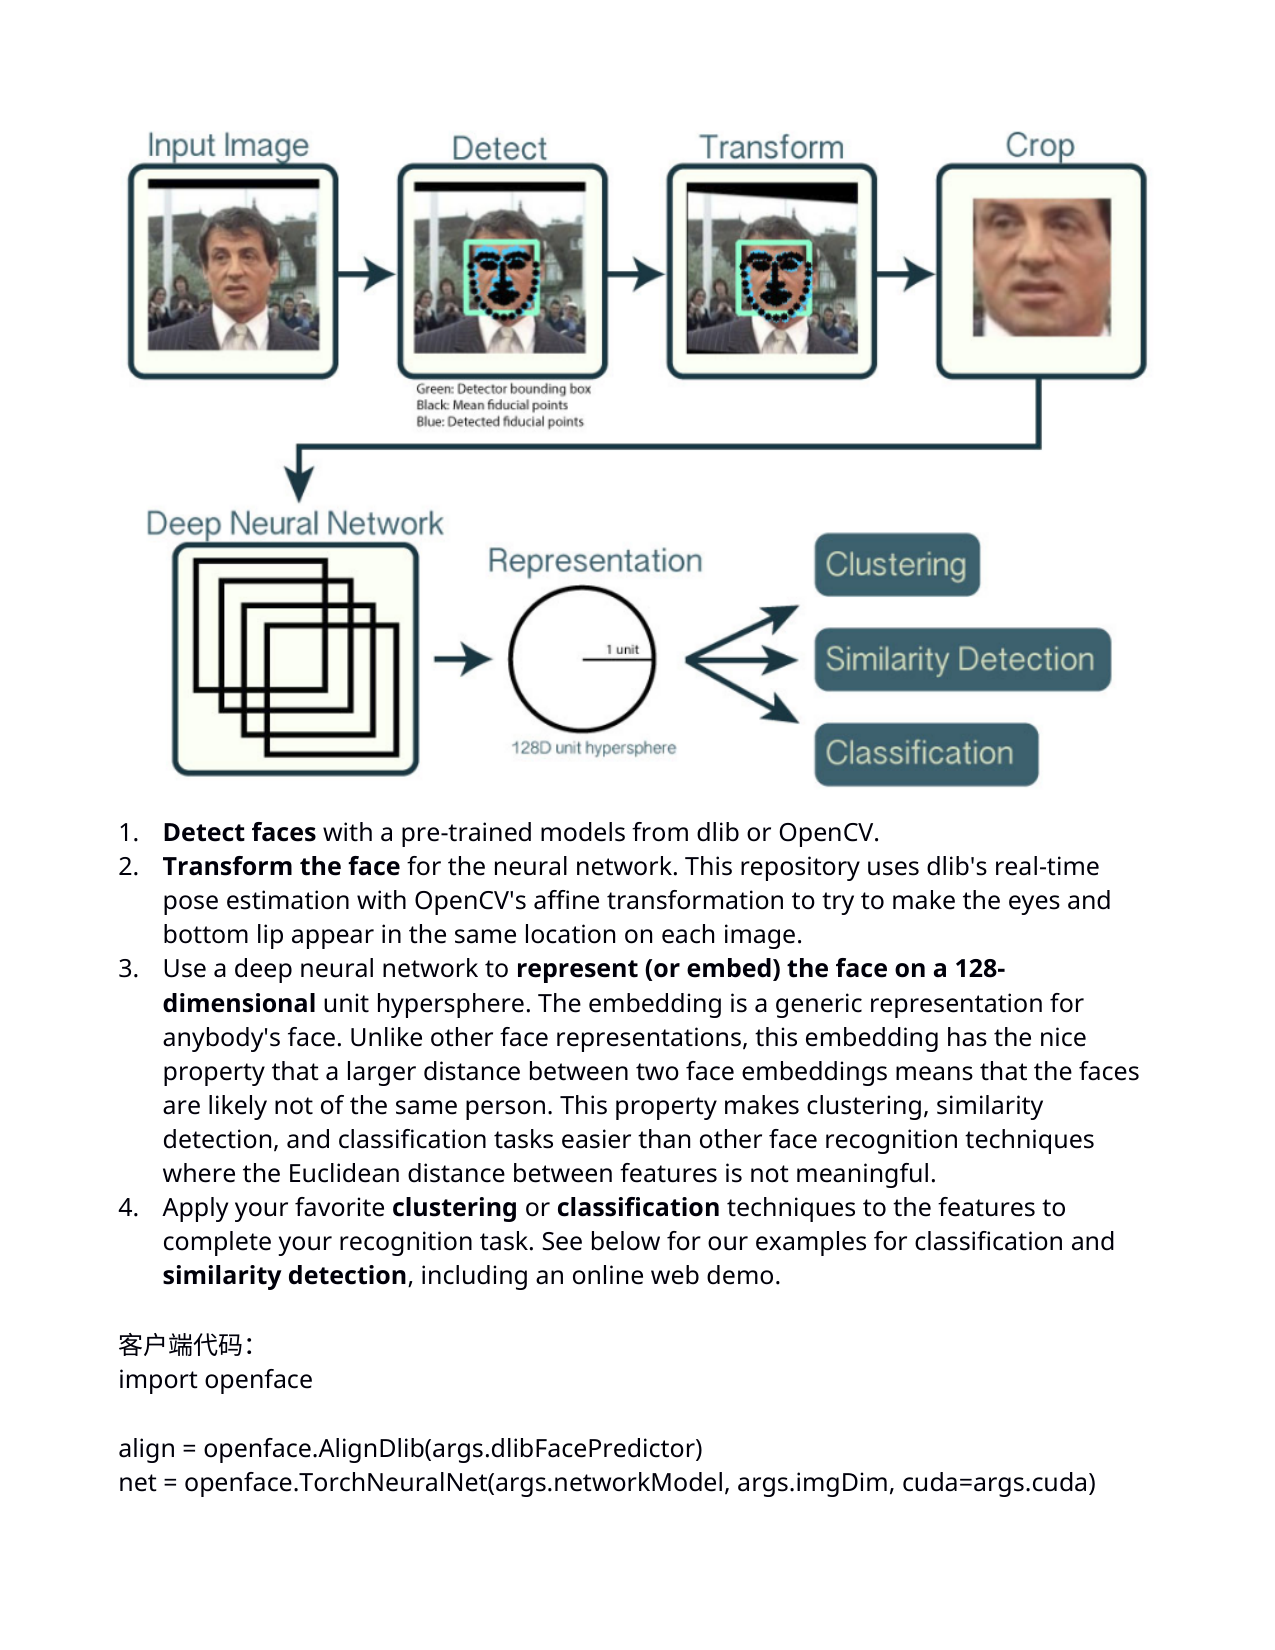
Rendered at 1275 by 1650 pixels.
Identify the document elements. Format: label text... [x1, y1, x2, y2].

text net = openface.TorchNeuralNet(args.networkModel, args.imgDim, cuda=args.cuda) [118, 1464, 1157, 1498]
list Transform the face for the neural network. This repository uses dlib's real-time pose estimation with OpenCV's affine transformation to try to make the eyes and bottom lip appear in the same location on each image. [118, 849, 1157, 951]
text align = openface.AlignDlib(args.dlibFacePredictor) [118, 1430, 1157, 1464]
list Detect faces with a pre-trained models from dlib or OpenCV. [118, 815, 1157, 849]
list Use a deep neural network to represent (or embed) the face on a 128-dimensional unit hypersphere. The embedding is a generic representation for anybody's face. Unlike other face representations, this embedding has the nice property that a larger distance between two face embeddings means that the faces are likely not of the same person. This property makes clustering, similarity detection, and classification tasks easier than other face recognition techniques where the Euclidean distance between features is not meaningful. [118, 951, 1157, 1189]
list Apply your favorite clustering or classification techniques to the features to complete your recognition task. See below for our examples for classification and similarity detection, including an online web demo. [118, 1189, 1157, 1292]
text 客户端代码： [118, 1326, 1157, 1362]
picture [118, 118, 1156, 796]
text import openface [118, 1362, 1157, 1396]
